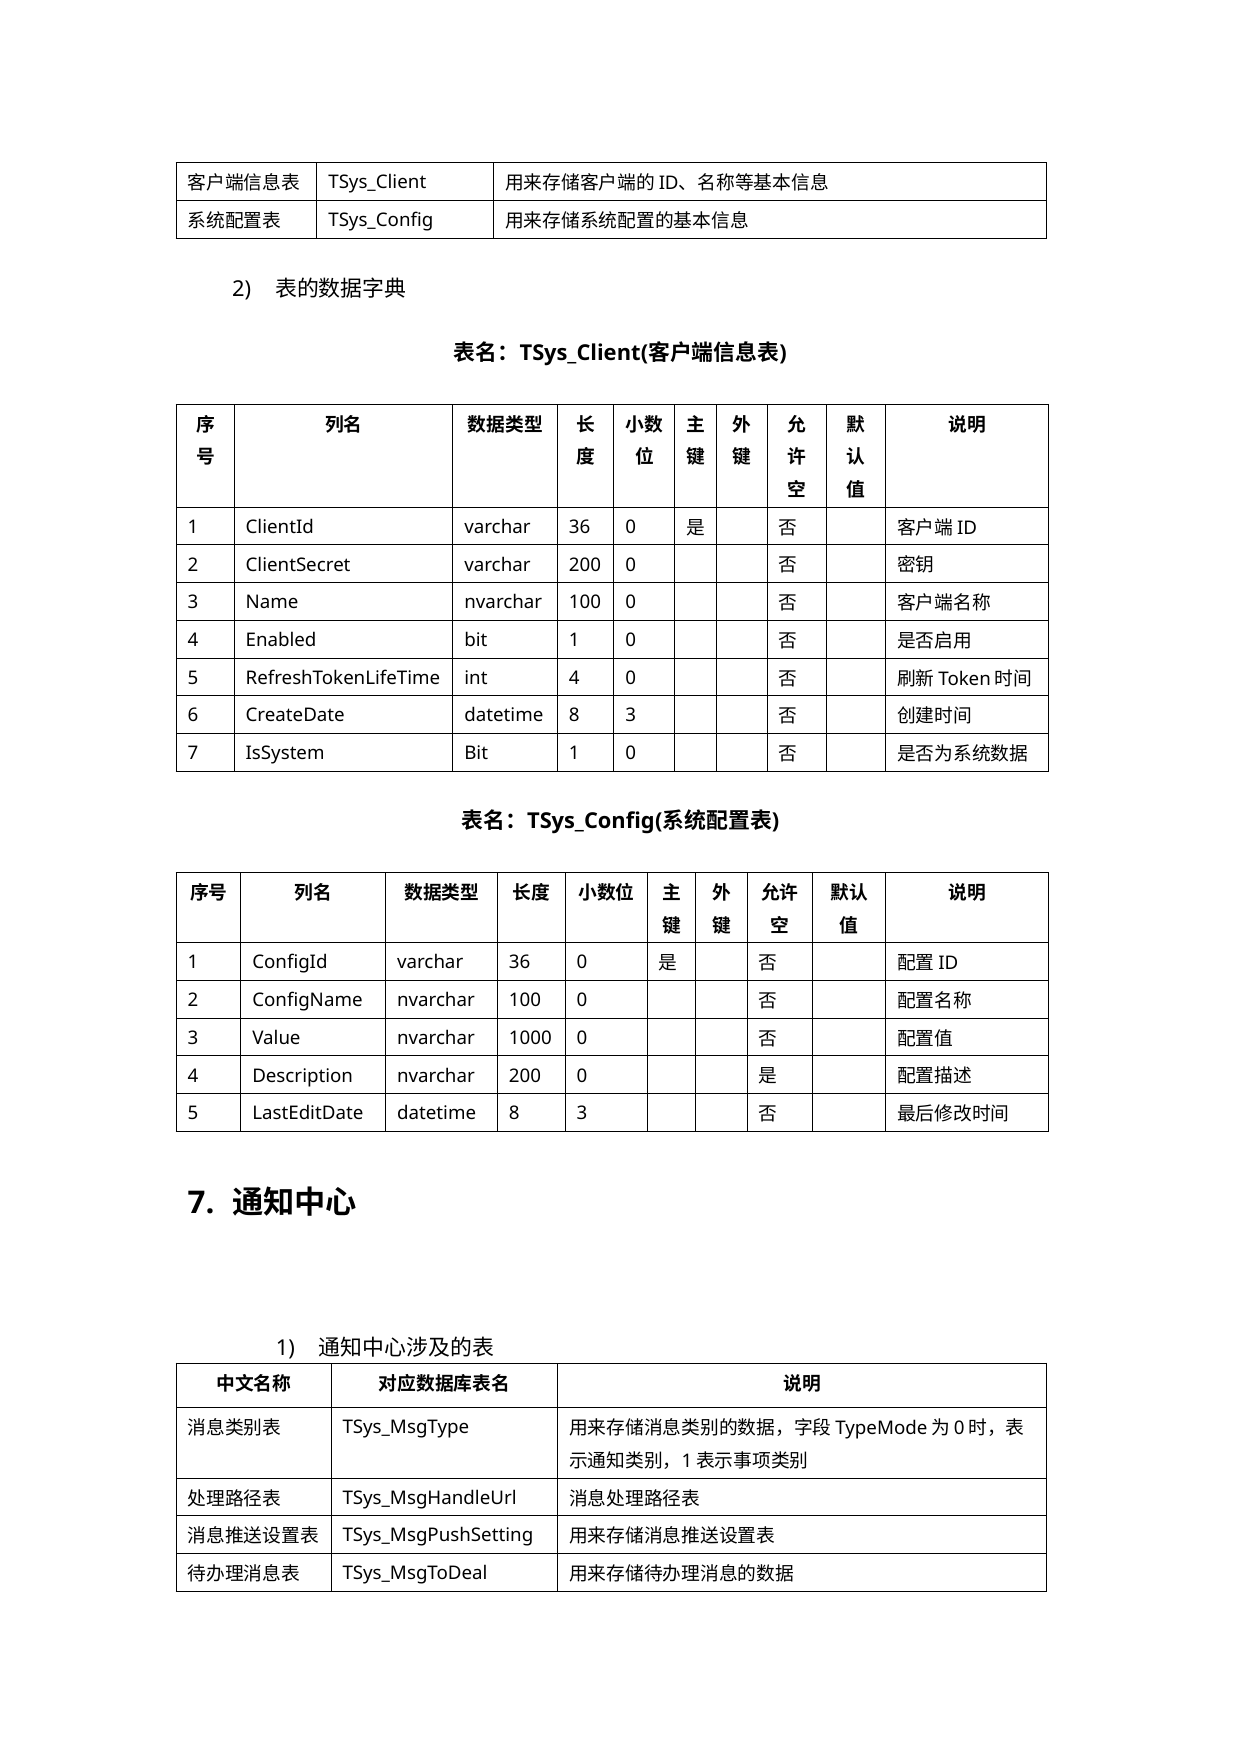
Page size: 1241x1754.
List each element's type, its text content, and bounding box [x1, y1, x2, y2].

table_cell 0 [614, 734, 674, 771]
table_cell 配置名称 [886, 981, 1048, 1018]
table_cell ConfigName [241, 981, 385, 1018]
table_cell 否 [768, 696, 826, 733]
table_header 说明 [558, 1364, 1046, 1407]
table_cell 用来存储客户端的ID、名称等基本信息 [494, 163, 1046, 200]
table_cell int [453, 659, 557, 695]
table_cell ClientSecret [235, 545, 452, 582]
table_cell 配置描述 [886, 1056, 1048, 1093]
table_cell [813, 943, 885, 980]
table_cell IsSystem [235, 734, 452, 771]
table_cell 36 [558, 508, 613, 544]
table_cell datetime [453, 696, 557, 733]
table_cell 系统配置表 [177, 201, 316, 237]
table_cell TSys_Client [317, 163, 493, 200]
table_header 列名 [235, 405, 452, 507]
table_cell 否 [748, 943, 812, 980]
table_cell 刷新Token时间 [886, 659, 1048, 695]
table_header 允许空 [768, 405, 826, 507]
table_cell 2 [177, 545, 234, 582]
table_cell TSys_MsgHandleUrl [332, 1479, 557, 1515]
table_cell 处理路径表 [177, 1479, 331, 1515]
table_cell 3 [177, 583, 234, 620]
table_cell 用来存储消息推送设置表 [558, 1516, 1046, 1553]
table_cell [696, 981, 747, 1018]
table_cell Enabled [235, 621, 452, 657]
table_header 数据类型 [386, 873, 497, 942]
table_cell [813, 1019, 885, 1055]
table_cell 0 [614, 583, 674, 620]
table_cell TSys_Config [317, 201, 493, 237]
table_cell [675, 545, 716, 582]
table_cell 3 [614, 696, 674, 733]
table_cell 1 [177, 943, 240, 980]
table_cell datetime [386, 1094, 497, 1131]
table_cell 配置值 [886, 1019, 1048, 1055]
table_cell 1 [558, 621, 613, 657]
table_cell 待办理消息表 [177, 1554, 331, 1591]
table_cell 200 [498, 1056, 565, 1093]
table_cell [827, 545, 885, 582]
table_cell 0 [614, 659, 674, 695]
table_header 序号 [177, 405, 234, 507]
table_cell [696, 943, 747, 980]
table_cell 100 [498, 981, 565, 1018]
table_cell ConfigId [241, 943, 385, 980]
table_cell 100 [558, 583, 613, 620]
table_cell [717, 583, 767, 620]
table_cell [696, 1094, 747, 1131]
table_cell 否 [768, 545, 826, 582]
table_cell Description [241, 1056, 385, 1093]
table_cell 消息推送设置表 [177, 1516, 331, 1553]
table_cell [827, 734, 885, 771]
table_cell 1000 [498, 1019, 565, 1055]
table_cell 消息类别表 [177, 1408, 331, 1477]
table_cell [827, 621, 885, 657]
table_cell [717, 696, 767, 733]
table_cell 否 [768, 508, 826, 544]
table_cell 否 [768, 621, 826, 657]
table_cell [827, 508, 885, 544]
table_cell 客户端ID [886, 508, 1048, 544]
text 表名：TSys_Client(客户端信息表) [187, 335, 1053, 367]
table_cell 否 [768, 659, 826, 695]
table_cell [717, 659, 767, 695]
table_cell [827, 696, 885, 733]
table_cell varchar [386, 943, 497, 980]
table_cell 1 [177, 508, 234, 544]
table_cell 是 [675, 508, 716, 544]
table_header 长度 [558, 405, 613, 507]
table_cell 4 [177, 1056, 240, 1093]
table_cell [675, 734, 716, 771]
table_cell 否 [768, 734, 826, 771]
table_header 主键 [675, 405, 716, 507]
table_cell 3 [566, 1094, 647, 1131]
table_header 长度 [498, 873, 565, 942]
table_cell [675, 583, 716, 620]
table_header 外键 [696, 873, 747, 942]
table_cell Value [241, 1019, 385, 1055]
table_cell 4 [558, 659, 613, 695]
table_cell 0 [566, 1056, 647, 1093]
table_cell 否 [748, 1019, 812, 1055]
table_header 数据类型 [453, 405, 557, 507]
table_cell LastEditDate [241, 1094, 385, 1131]
table_header 对应数据库表名 [332, 1364, 557, 1407]
table_cell bit [453, 621, 557, 657]
table_cell nvarchar [386, 981, 497, 1018]
table_header 说明 [886, 873, 1048, 942]
table_cell 8 [558, 696, 613, 733]
text 表名：TSys_Config(系统配置表) [187, 803, 1053, 835]
table_cell 0 [614, 508, 674, 544]
table_cell [648, 1019, 695, 1055]
table_header 列名 [241, 873, 385, 942]
table_header 外键 [717, 405, 767, 507]
table_cell [696, 1056, 747, 1093]
list 通知中心涉及的表 [276, 1330, 1053, 1363]
table_header 说明 [886, 405, 1048, 507]
table_cell 否 [768, 583, 826, 620]
table_header 序号 [177, 873, 240, 942]
table_cell 6 [177, 696, 234, 733]
table_cell 0 [566, 1019, 647, 1055]
table_cell 5 [177, 659, 234, 695]
table_cell 是否为系统数据 [886, 734, 1048, 771]
table_header 默认值 [827, 405, 885, 507]
table_cell varchar [453, 545, 557, 582]
table_cell [675, 659, 716, 695]
table_cell [717, 621, 767, 657]
table_cell 0 [566, 981, 647, 1018]
table_cell 消息处理路径表 [558, 1479, 1046, 1515]
table_cell 用来存储消息类别的数据，字段TypeMode为0时，表示通知类别，1表示事项类别 [558, 1408, 1046, 1477]
table_cell 200 [558, 545, 613, 582]
table_cell 3 [177, 1019, 240, 1055]
table_cell [717, 508, 767, 544]
table_cell ClientId [235, 508, 452, 544]
table_cell [675, 696, 716, 733]
table_cell 配置ID [886, 943, 1048, 980]
table_cell 是否启用 [886, 621, 1048, 657]
table_cell Name [235, 583, 452, 620]
table_header 中文名称 [177, 1364, 331, 1407]
table_cell [717, 545, 767, 582]
table_cell [813, 981, 885, 1018]
table_header 允许空 [748, 873, 812, 942]
table_cell 0 [566, 943, 647, 980]
table_cell 用来存储系统配置的基本信息 [494, 201, 1046, 237]
table_cell [813, 1056, 885, 1093]
table_header 小数位 [566, 873, 647, 942]
table_cell 2 [177, 981, 240, 1018]
list 表的数据字典 [232, 271, 1053, 303]
table_cell [696, 1019, 747, 1055]
table_cell 密钥 [886, 545, 1048, 582]
table_cell [717, 734, 767, 771]
table_cell 客户端名称 [886, 583, 1048, 620]
table_cell 8 [498, 1094, 565, 1131]
table_cell nvarchar [453, 583, 557, 620]
table_header 默认值 [813, 873, 885, 942]
table_cell varchar [453, 508, 557, 544]
table_cell TSys_MsgToDeal [332, 1554, 557, 1591]
table_cell [827, 659, 885, 695]
table_cell 用来存储待办理消息的数据 [558, 1554, 1046, 1591]
table_cell TSys_MsgPushSetting [332, 1516, 557, 1553]
table_cell 创建时间 [886, 696, 1048, 733]
table_cell 否 [748, 1094, 812, 1131]
table_cell 否 [748, 981, 812, 1018]
table_cell 0 [614, 621, 674, 657]
table_cell TSys_MsgType [332, 1408, 557, 1477]
table_header 小数位 [614, 405, 674, 507]
table_cell [648, 1056, 695, 1093]
table_cell 1 [558, 734, 613, 771]
table_cell nvarchar [386, 1056, 497, 1093]
table_cell Bit [453, 734, 557, 771]
table_cell 4 [177, 621, 234, 657]
table_cell CreateDate [235, 696, 452, 733]
table_cell 是 [748, 1056, 812, 1093]
table_cell 5 [177, 1094, 240, 1131]
table_cell [675, 621, 716, 657]
table_cell RefreshTokenLifeTime [235, 659, 452, 695]
table_cell 36 [498, 943, 565, 980]
table_header 主键 [648, 873, 695, 942]
table_cell 是 [648, 943, 695, 980]
table_cell nvarchar [386, 1019, 497, 1055]
subtitle 通知中心 [187, 1167, 1053, 1232]
table_cell 客户端信息表 [177, 163, 316, 200]
table_cell 最后修改时间 [886, 1094, 1048, 1131]
table_cell [813, 1094, 885, 1131]
table_cell [648, 1094, 695, 1131]
table_cell 7 [177, 734, 234, 771]
table_cell [827, 583, 885, 620]
table_cell 0 [614, 545, 674, 582]
table_cell [648, 981, 695, 1018]
